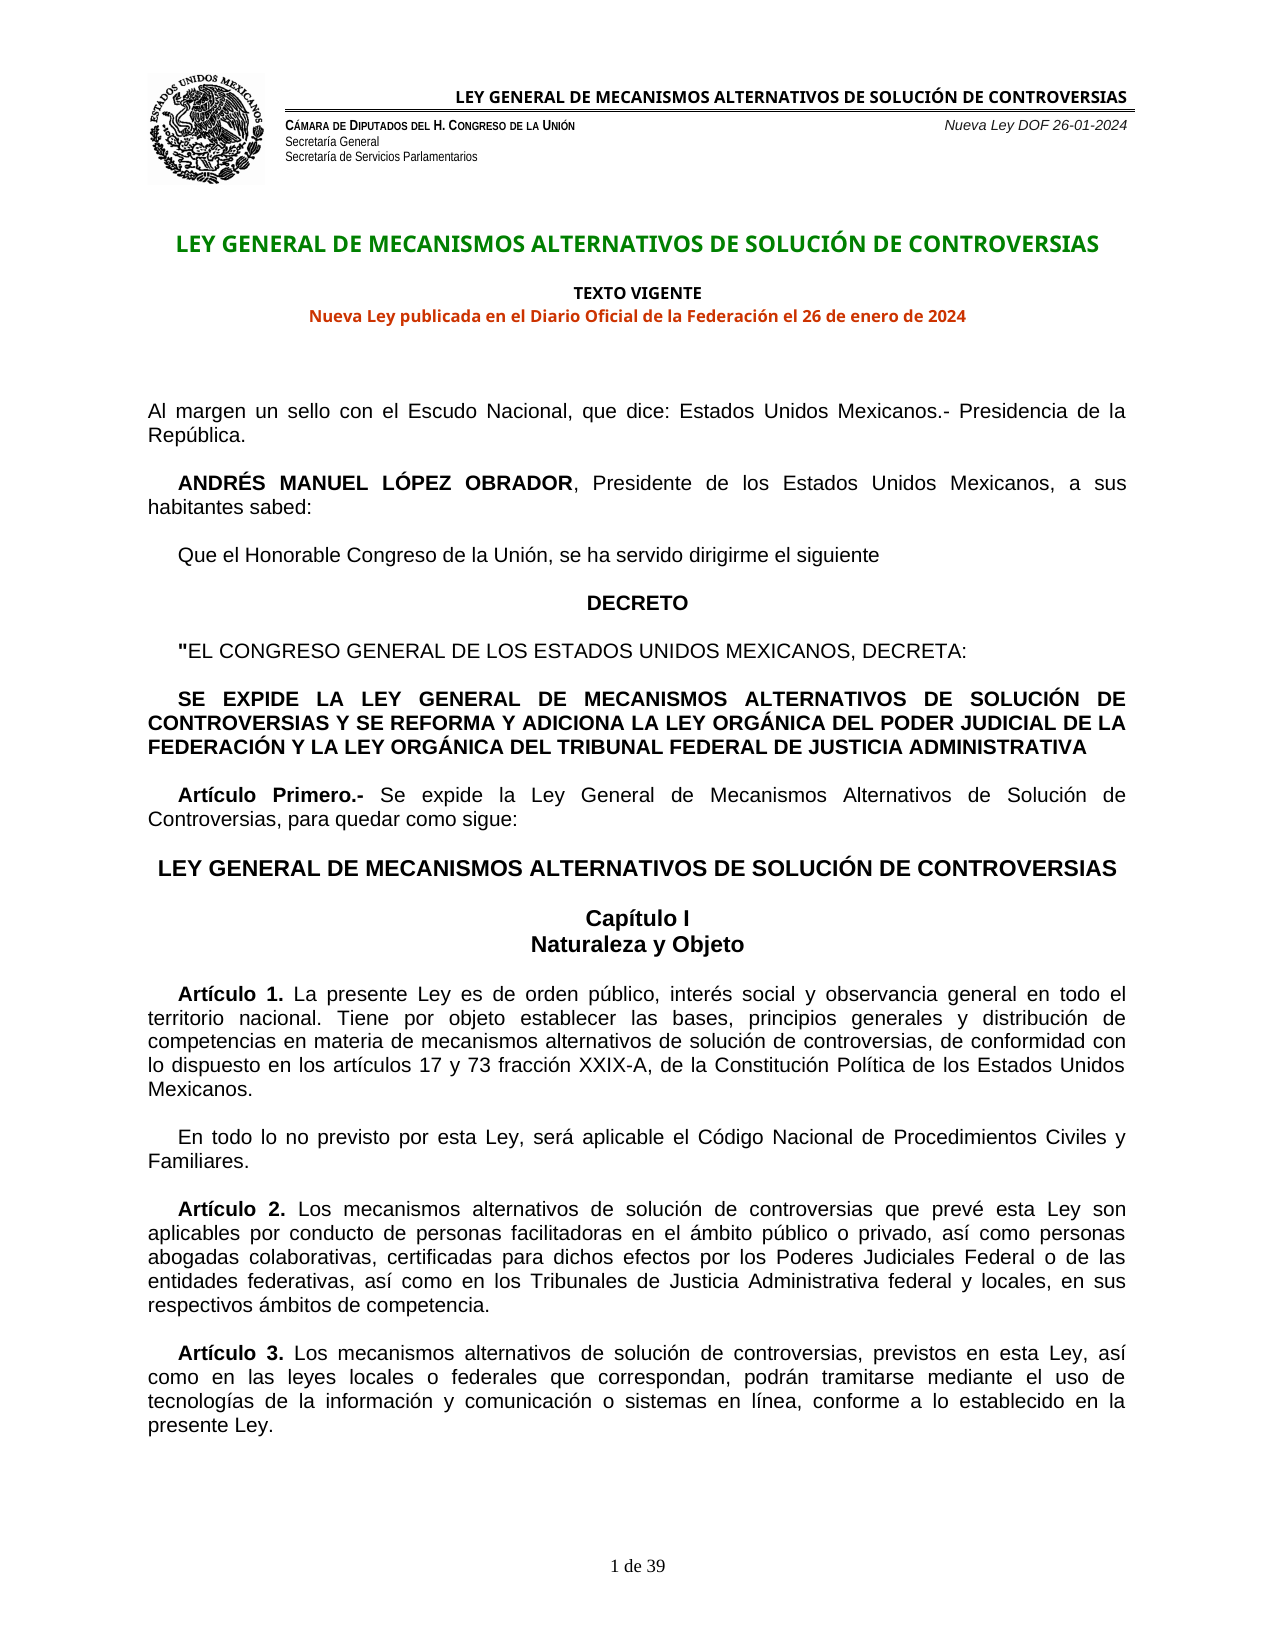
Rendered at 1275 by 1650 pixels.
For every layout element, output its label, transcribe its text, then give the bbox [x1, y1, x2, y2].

text Capítulo I [148, 905, 1127, 931]
text LEY GENERAL DE MECANISMOS ALTERNATIVOS DE SOLUCIÓN DE CONTROVERSIAS [148, 228, 1127, 259]
text TEXTO VIGENTE [148, 282, 1127, 305]
text ANDRÉS MANUEL LÓPEZ OBRADOR, Presidente de los Estados Unidos Mexicanos, a sus habitantes sabed: [148, 471, 1127, 519]
text Naturaleza y Objeto [148, 931, 1127, 957]
text Nueva Ley publicada en el Diario Oficial de la Federación el 26 de enero de 2024 [148, 305, 1127, 327]
text Que el Honorable Congreso de la Unión, se ha servido dirigirme el siguiente [148, 543, 1127, 567]
text Artículo 3. Los mecanismos alternativos de solución de controversias, previstos en esta Ley, así como en las leyes locales o federales que correspondan, podrán tramitarse mediante el uso de tecnologías de la información y comunicación o sistemas en línea, conforme a lo establecido en la presente Ley. [148, 1341, 1127, 1437]
text Artículo 1. La presente Ley es de orden público, interés social y observancia general en todo el territorio nacional. Tiene por objeto establecer las bases, principios generales y distribución de competencias en materia de mecanismos alternativos de solución de controversias, de conformidad con lo dispuesto en los artículos 17 y 73 fracción XXIX-A, de la Constitución Política de los Estados Unidos Mexicanos. [148, 981, 1127, 1101]
text Artículo 2. Los mecanismos alternativos de solución de controversias que prevé esta Ley son aplicables por conducto de personas facilitadoras en el ámbito público o privado, así como personas abogadas colaborativas, certificadas para dichos efectos por los Poderes Judiciales Federal o de las entidades federativas, así como en los Tribunales de Justicia Administrativa federal y locales, en sus respectivos ámbitos de competencia. [148, 1197, 1127, 1317]
text En todo lo no previsto por esta Ley, será aplicable el Código Nacional de Procedimientos Civiles y Familiares. [148, 1125, 1127, 1173]
text Artículo Primero.- Se expide la Ley General de Mecanismos Alternativos de Solución de Controversias, para quedar como sigue: [148, 783, 1127, 831]
text SE EXPIDE LA LEY GENERAL DE MECANISMOS ALTERNATIVOS DE SOLUCIÓN DE CONTROVERSIAS Y SE REFORMA Y ADICIONA LA LEY ORGÁNICA DEL PODER JUDICIAL DE LA FEDERACIÓN Y LA LEY ORGÁNICA DEL TRIBUNAL FEDERAL DE JUSTICIA ADMINISTRATIVA [148, 687, 1127, 759]
text LEY GENERAL DE MECANISMOS ALTERNATIVOS DE SOLUCIÓN DE CONTROVERSIAS [148, 854, 1127, 881]
text "EL CONGRESO GENERAL DE LOS ESTADOS UNIDOS MEXICANOS, DECRETA: [148, 639, 1127, 663]
text DECRETO [148, 591, 1127, 615]
text Al margen un sello con el Escudo Nacional, que dice: Estados Unidos Mexicanos.- Presidencia de la República. [148, 399, 1127, 447]
